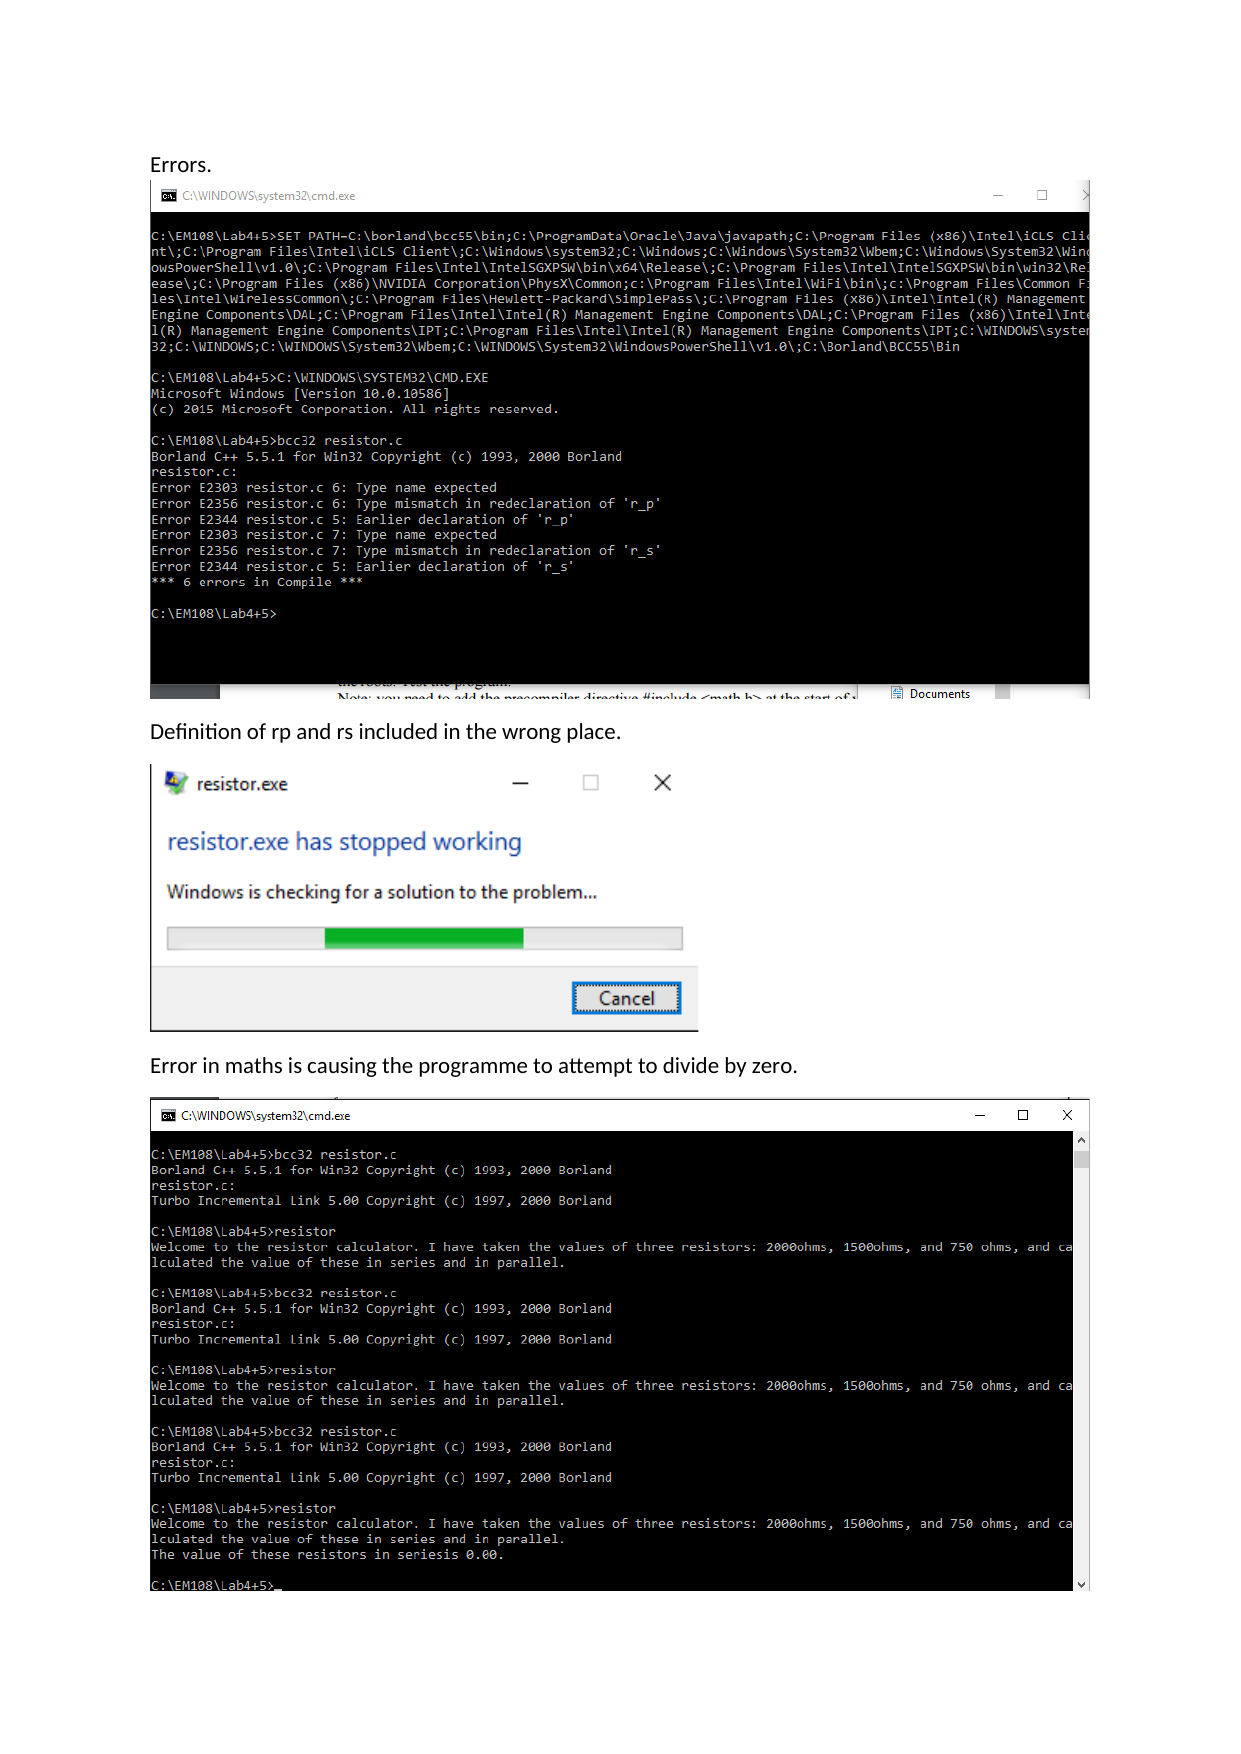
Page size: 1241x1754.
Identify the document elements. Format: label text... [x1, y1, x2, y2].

text Error in maths is causing the programme to attempt to divide by zero. [150, 1051, 1090, 1079]
picture [150, 180, 1090, 699]
picture [150, 1097, 1090, 1591]
text Errors. [150, 150, 1090, 180]
picture [150, 764, 699, 1032]
text Definition of rp and rs included in the wrong place. [150, 717, 1090, 746]
